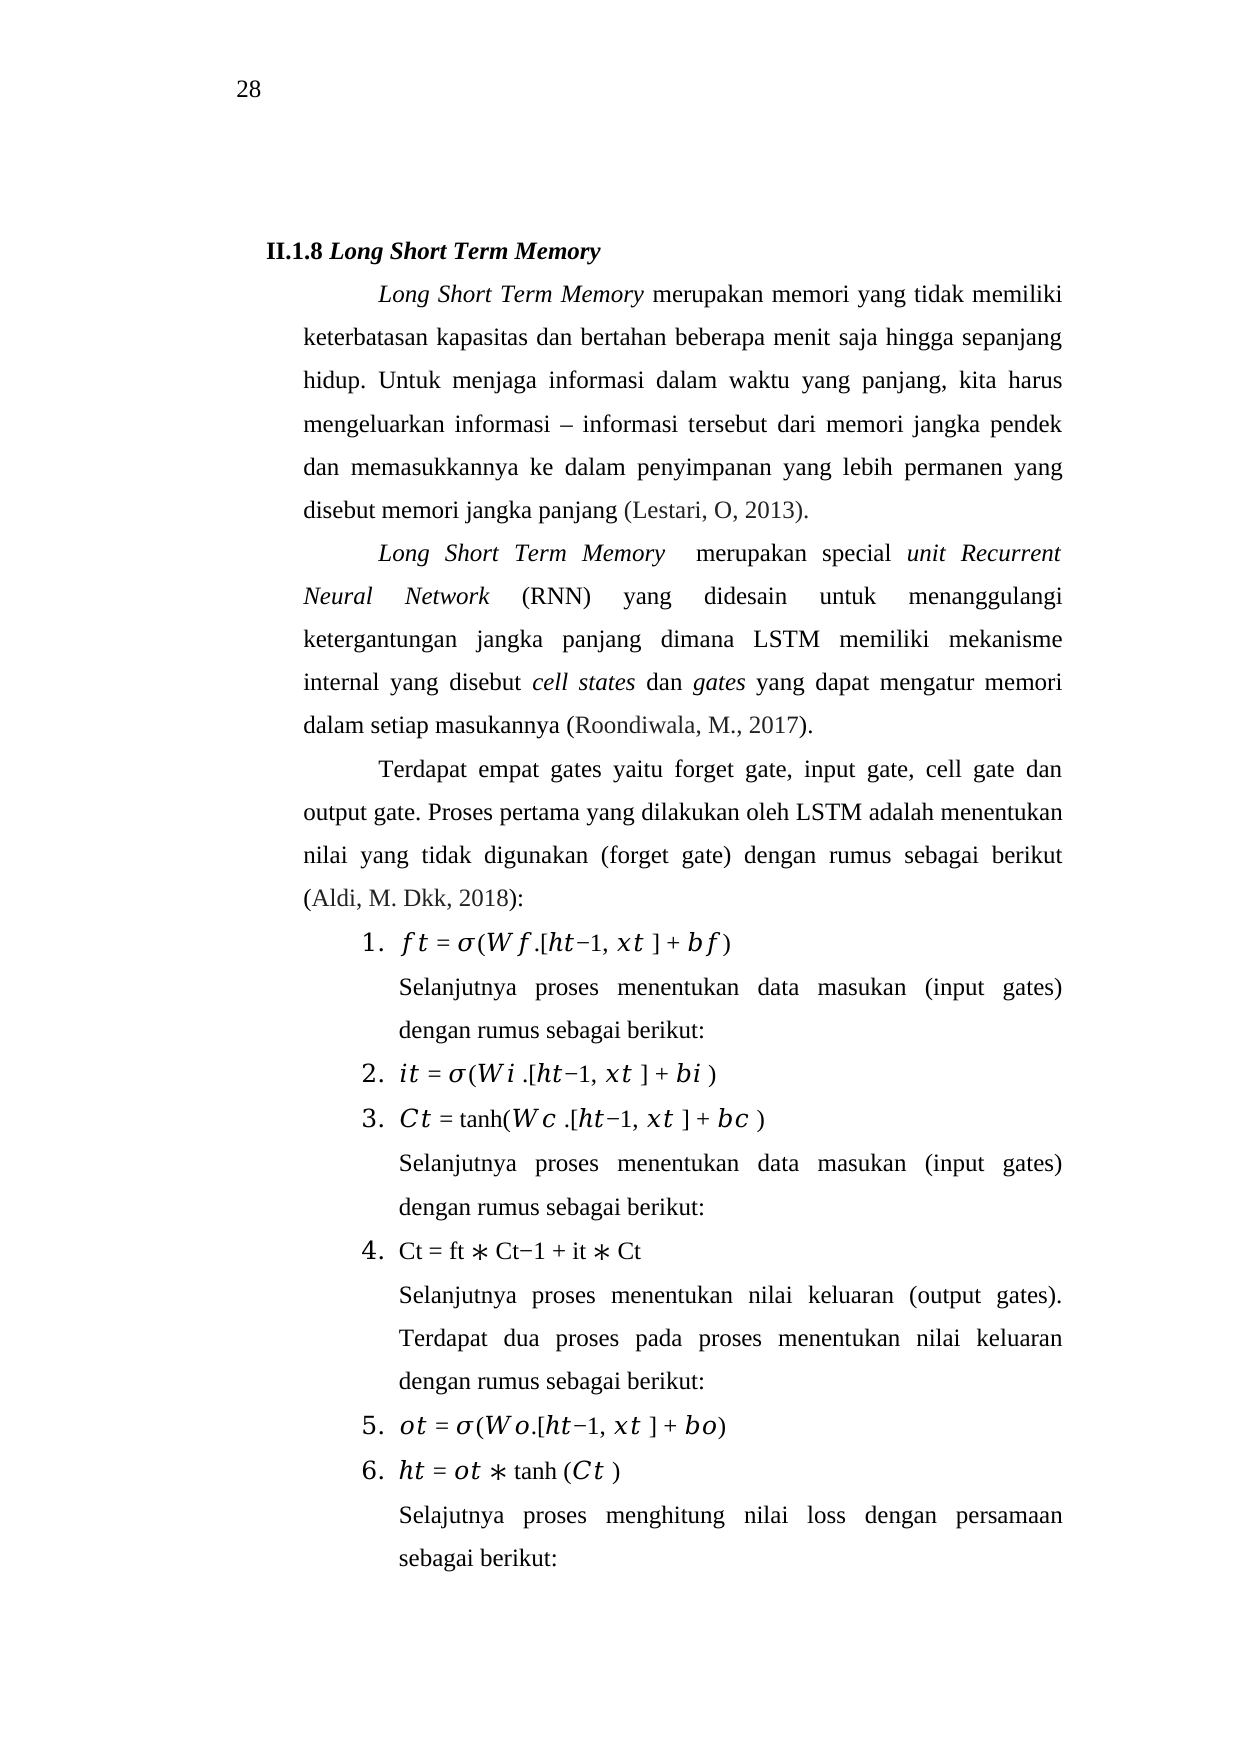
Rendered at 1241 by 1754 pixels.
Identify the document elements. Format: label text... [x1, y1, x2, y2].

text Terdapat empat gates yaitu forget gate, input gate, cell gate dan output gate. Proses pertama yang dilakukan oleh LSTM adalah menentukan nilai yang tidak digunakan (forget gate) dengan rumus sebagai berikut (Aldi, M. Dkk, 2018): [303, 754, 1063, 912]
list Selanjutnya proses menentukan data masukan (input gates) dengan rumus sebagai berikut: [399, 972, 1063, 1043]
list ℎ𝑡 = 𝑜𝑡 ∗ tanh (𝐶𝑡 ) [361, 1455, 1063, 1485]
list 𝐶𝑡 = tanh(𝑊𝑐 .[ℎ𝑡−1, 𝑥𝑡 ] + 𝑏𝑐 ) [361, 1103, 1063, 1133]
list Selajutnya proses menghitung nilai loss dengan persamaan sebagai berikut: [399, 1500, 1063, 1572]
subtitle Long Short Term Memory [266, 236, 1063, 265]
list 𝑖𝑡 = 𝜎(𝑊𝑖 .[ℎ𝑡−1, 𝑥𝑡 ] + 𝑏𝑖 ) [361, 1058, 1063, 1088]
list Selanjutnya proses menentukan data masukan (input gates) dengan rumus sebagai berikut: [399, 1148, 1063, 1220]
list Ct = ft ∗ Ct−1 + it ∗ Ct [361, 1235, 1063, 1265]
text Long Short Term Memory merupakan special unit Recurrent Neural Network (RNN) yang didesain untuk menanggulangi ketergantungan jangka panjang dimana LSTM memiliki mekanisme internal yang disebut cell states dan gates yang dapat mengatur memori dalam setiap masukannya (Roondiwala, M., 2017). [303, 538, 1063, 739]
list 𝑓𝑡 = 𝜎(𝑊𝑓.[ℎ𝑡−1, 𝑥𝑡 ] + 𝑏𝑓) [361, 926, 1063, 956]
list 𝑜𝑡 = 𝜎(𝑊𝑜.[ℎ𝑡−1, 𝑥𝑡 ] + 𝑏𝑜) [361, 1409, 1063, 1439]
text Long Short Term Memory merupakan memori yang tidak memiliki keterbatasan kapasitas dan bertahan beberapa menit saja hingga sepanjang hidup. Untuk menjaga informasi dalam waktu yang panjang, kita harus mengeluarkan informasi – informasi tersebut dari memori jangka pendek dan memasukkannya ke dalam penyimpanan yang lebih permanen yang disebut memori jangka panjang (Lestari, O, 2013). [303, 279, 1063, 524]
list Selanjutnya proses menentukan nilai keluaran (output gates). Terdapat dua proses pada proses menentukan nilai keluaran dengan rumus sebagai berikut: [399, 1280, 1063, 1395]
